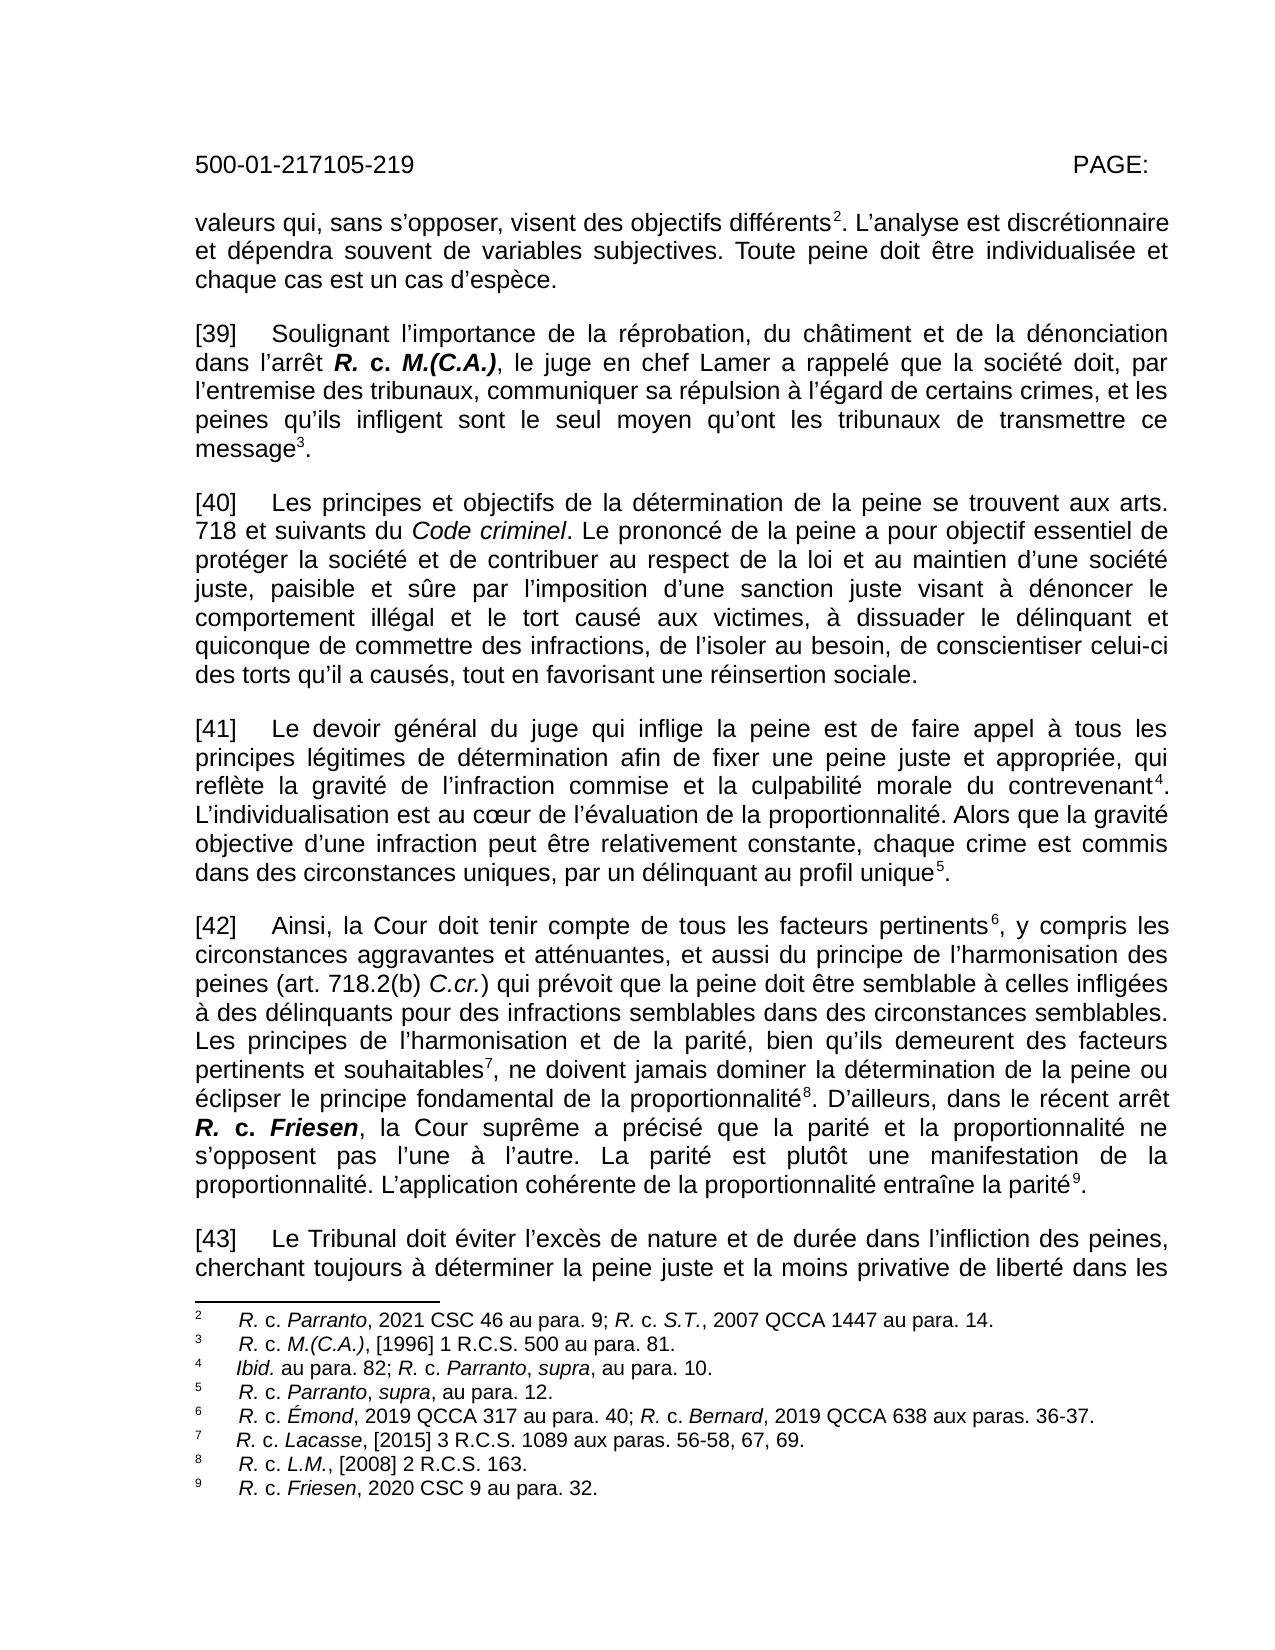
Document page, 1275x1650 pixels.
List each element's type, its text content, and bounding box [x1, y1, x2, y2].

list Les principes et objectifs de la détermination de la peine se trouvent aux arts. 718 et suivants du Code criminel. Le prononcé de la peine a pour objectif essentiel de protéger la société et de contribuer au respect de la loi et au maintien d’une société juste, paisible et sûre par l’imposition d’une sanction juste visant à dénoncer le comportement illégal et le tort causé aux victimes, à dissuader le délinquant et quiconque de commettre des infractions, de l’isoler au besoin, de conscientiser celui-ci des torts qu’il a causés, tout en favorisant une réinsertion sociale. [195, 487, 1170, 689]
list Ainsi, la Cour doit tenir compte de tous les facteurs pertinents, y compris les circonstances aggravantes et atténuantes, et aussi du principe de l’harmonisation des peines (art. 718.2(b) C.cr.) qui prévoit que la peine doit être semblable à celles infligées à des délinquants pour des infractions semblables dans des circonstances semblables. Les principes de l’harmonisation et de la parité, bien qu’ils demeurent des facteurs pertinents et souhaitables, ne doivent jamais dominer la détermination de la peine ou éclipser le principe fondamental de la proportionnalité. D’ailleurs, dans le récent arrêt R. c. Friesen, la Cour suprême a précisé que la parité et la proportionnalité ne s’opposent pas l’une à l’autre. La parité est plutôt une manifestation de la proportionnalité. L’application cohérente de la proportionnalité entraîne la parité. [195, 911, 1170, 1199]
list Soulignant l’importance de la réprobation, du châtiment et de la dénonciation dans l’arrêt R. c. M.(C.A.), le juge en chef Lamer a rappelé que la société doit, par l’entremise des tribunaux, communiquer sa répulsion à l’égard de certains crimes, et les peines qu’ils infligent sont le seul moyen qu’ont les tribunaux de transmettre ce message. [195, 319, 1170, 462]
list Le devoir général du juge qui inflige la peine est de faire appel à tous les principes légitimes de détermination afin de fixer une peine juste et appropriée, qui reflète la gravité de l’infraction commise et la culpabilité morale du contrevenant. L’individualisation est au cœur de l’évaluation de la proportionnalité. Alors que la gravité objective d’une infraction peut être relativement constante, chaque crime est commis dans des circonstances uniques, par un délinquant au profil unique. [195, 714, 1170, 886]
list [195, 207, 1170, 294]
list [195, 1224, 1170, 1281]
